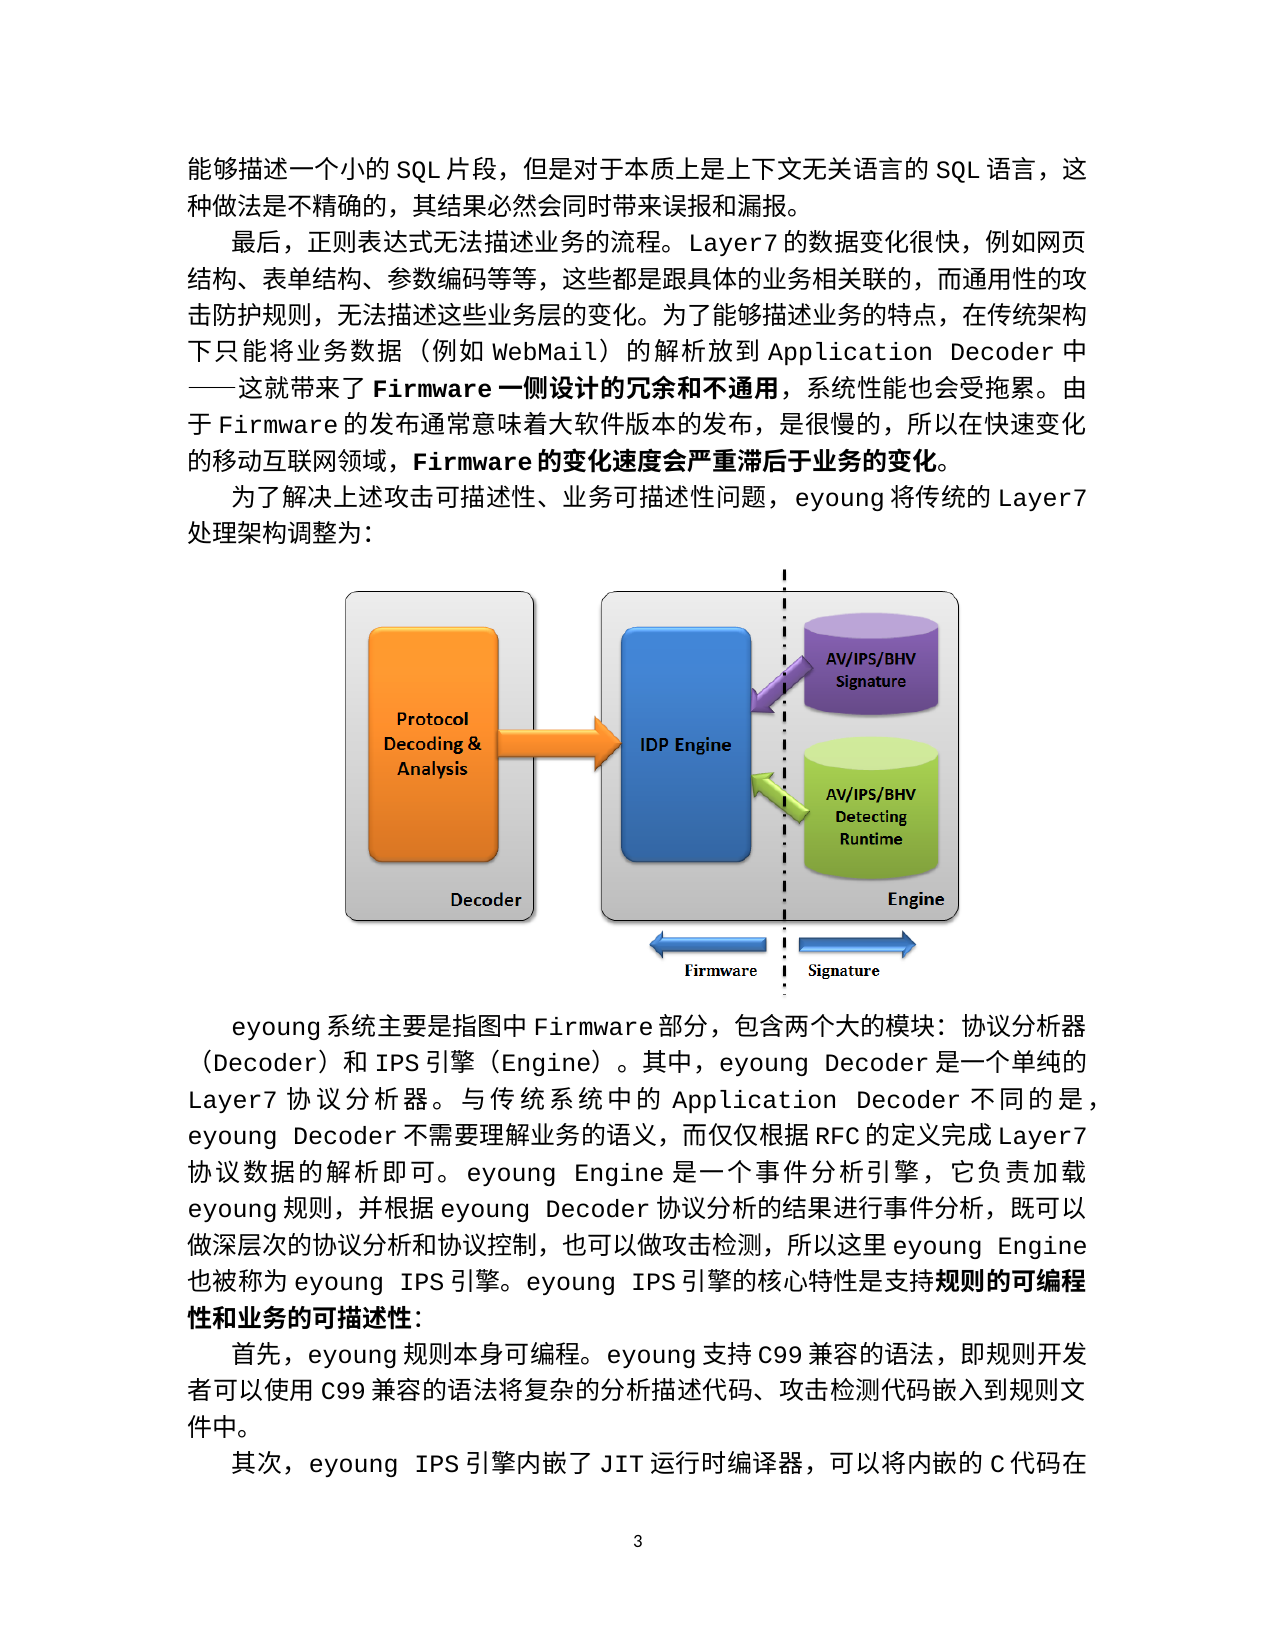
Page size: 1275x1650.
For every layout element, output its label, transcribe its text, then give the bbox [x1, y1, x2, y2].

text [187, 1443, 1087, 1480]
text eyoung系统主要是指图中Firmware部分，包含两个大的模块：协议分析器（Decoder）和IPS引擎（Engine）。其中，eyoung Decoder是一个单纯的Layer7协议分析器。与传统系统中的Application Decoder不同的是，eyoung Decoder不需要理解业务的语义，而仅仅根据RFC的定义完成Layer7协议数据的解析即可。eyoung Engine是一个事件分析引擎，它负责加载eyoung规则，并根据eyoung Decoder协议分析的结果进行事件分析，既可以做深层次的协议分析和协议控制，也可以做攻击检测，所以这里eyoung Engine也被称为eyoung IPS引擎。eyoung IPS引擎的核心特性是支持规则的可编程性和业务的可描述性： [187, 1006, 1087, 1334]
text 最后，正则表达式无法描述业务的流程。Layer7的数据变化很快，例如网页结构、表单结构、参数编码等等，这些都是跟具体的业务相关联的，而通用性的攻击防护规则，无法描述这些业务层的变化。为了能够描述业务的特点，在传统架构下只能将业务数据（例如WebMail）的解析放到Application Decoder中——这就带来了Firmware一侧设计的冗余和不通用，系统性能也会受拖累。由于Firmware的发布通常意味着大软件版本的发布，是很慢的，所以在快速变化的移动互联网领域，Firmware的变化速度会严重滞后于业务的变化。 [187, 223, 1087, 477]
text 为了解决上述攻击可描述性、业务可描述性问题，eyoung将传统的Layer7处理架构调整为： [187, 477, 1087, 550]
text 首先，eyoung规则本身可编程。eyoung支持C99兼容的语法，即规则开发者可以使用C99兼容的语法将复杂的分析描述代码、攻击检测代码嵌入到规则文件中。 [187, 1334, 1087, 1443]
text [187, 150, 1087, 223]
picture [292, 550, 983, 1007]
